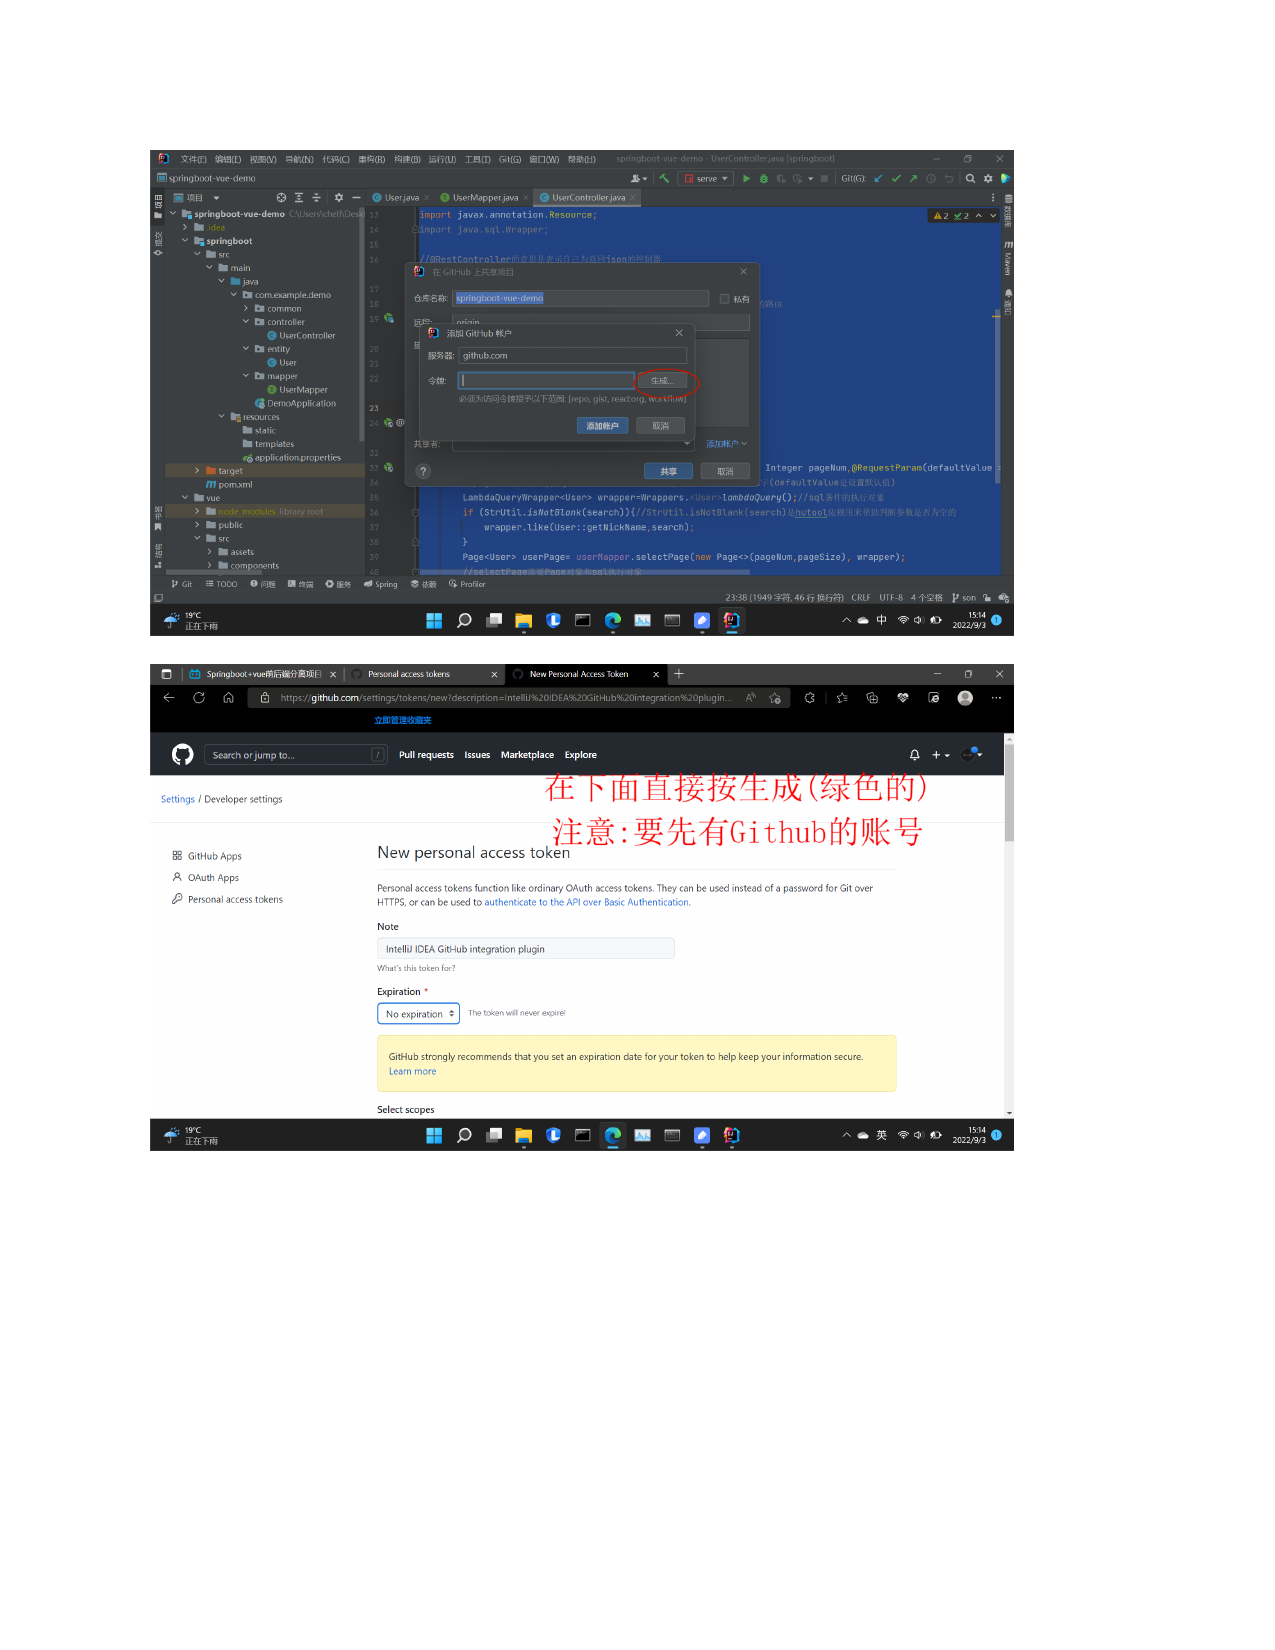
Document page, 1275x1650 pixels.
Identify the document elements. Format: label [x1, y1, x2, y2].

picture [150, 150, 1014, 636]
picture [150, 664, 1014, 1151]
